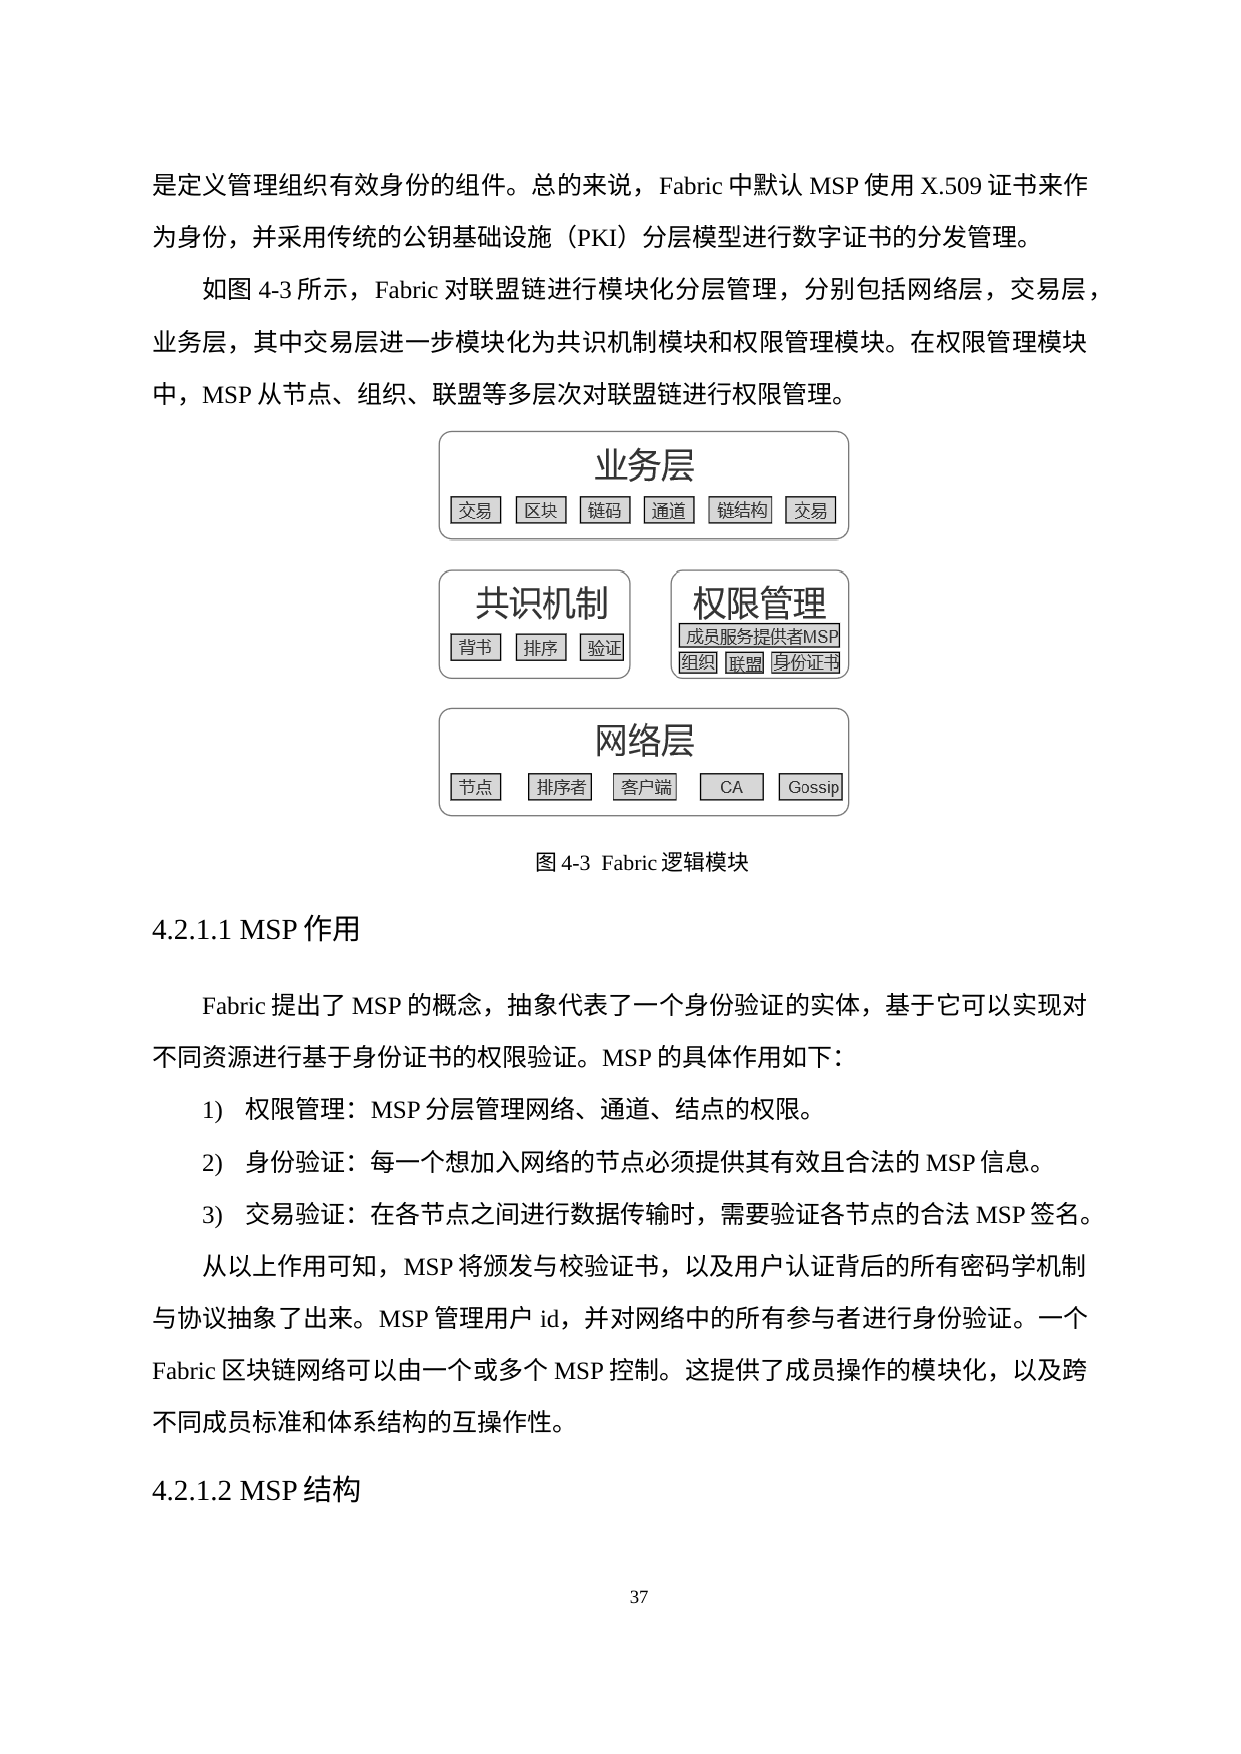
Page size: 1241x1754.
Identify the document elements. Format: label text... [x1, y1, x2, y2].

text 从以上作用可知，MSP将颁发与校验证书，以及用户认证背后的所有密码学机制与协议抽象了出来。MSP管理用户id，并对网络中的所有参与者进行身份验证。一个Fabric区块链网络可以由一个或多个MSP控制。这提供了成员操作的模块化，以及跨不同成员标准和体系结构的互操作性。 [152, 1233, 1088, 1442]
picture [425, 413, 866, 829]
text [152, 153, 1088, 257]
list 交易验证：在各节点之间进行数据传输时，需要验证各节点的合法MSP签名。 [202, 1181, 1088, 1233]
list 身份验证：每一个想加入网络的节点必须提供其有效且合法的MSP信息。 [202, 1129, 1088, 1181]
list 权限管理：MSP分层管理网络、通道、结点的权限。 [202, 1077, 1088, 1129]
text 图4-3 Fabric逻辑模块 [152, 829, 1088, 881]
text Fabric提出了MSP的概念，抽象代表了一个身份验证的实体，基于它可以实现对不同资源进行基于身份证书的权限验证。MSP的具体作用如下： [152, 973, 1088, 1077]
text 如图4-3所示，Fabric对联盟链进行模块化分层管理，分别包括网络层，交易层，业务层，其中交易层进一步模块化为共识机制模块和权限管理模块。在权限管理模块中，MSP从节点、组织、联盟等多层次对联盟链进行权限管理。 [152, 257, 1088, 413]
subtitle 4.2.1.2 MSP结构 [152, 1467, 1088, 1509]
subtitle 4.2.1.1 MSP作用 [152, 906, 1088, 948]
